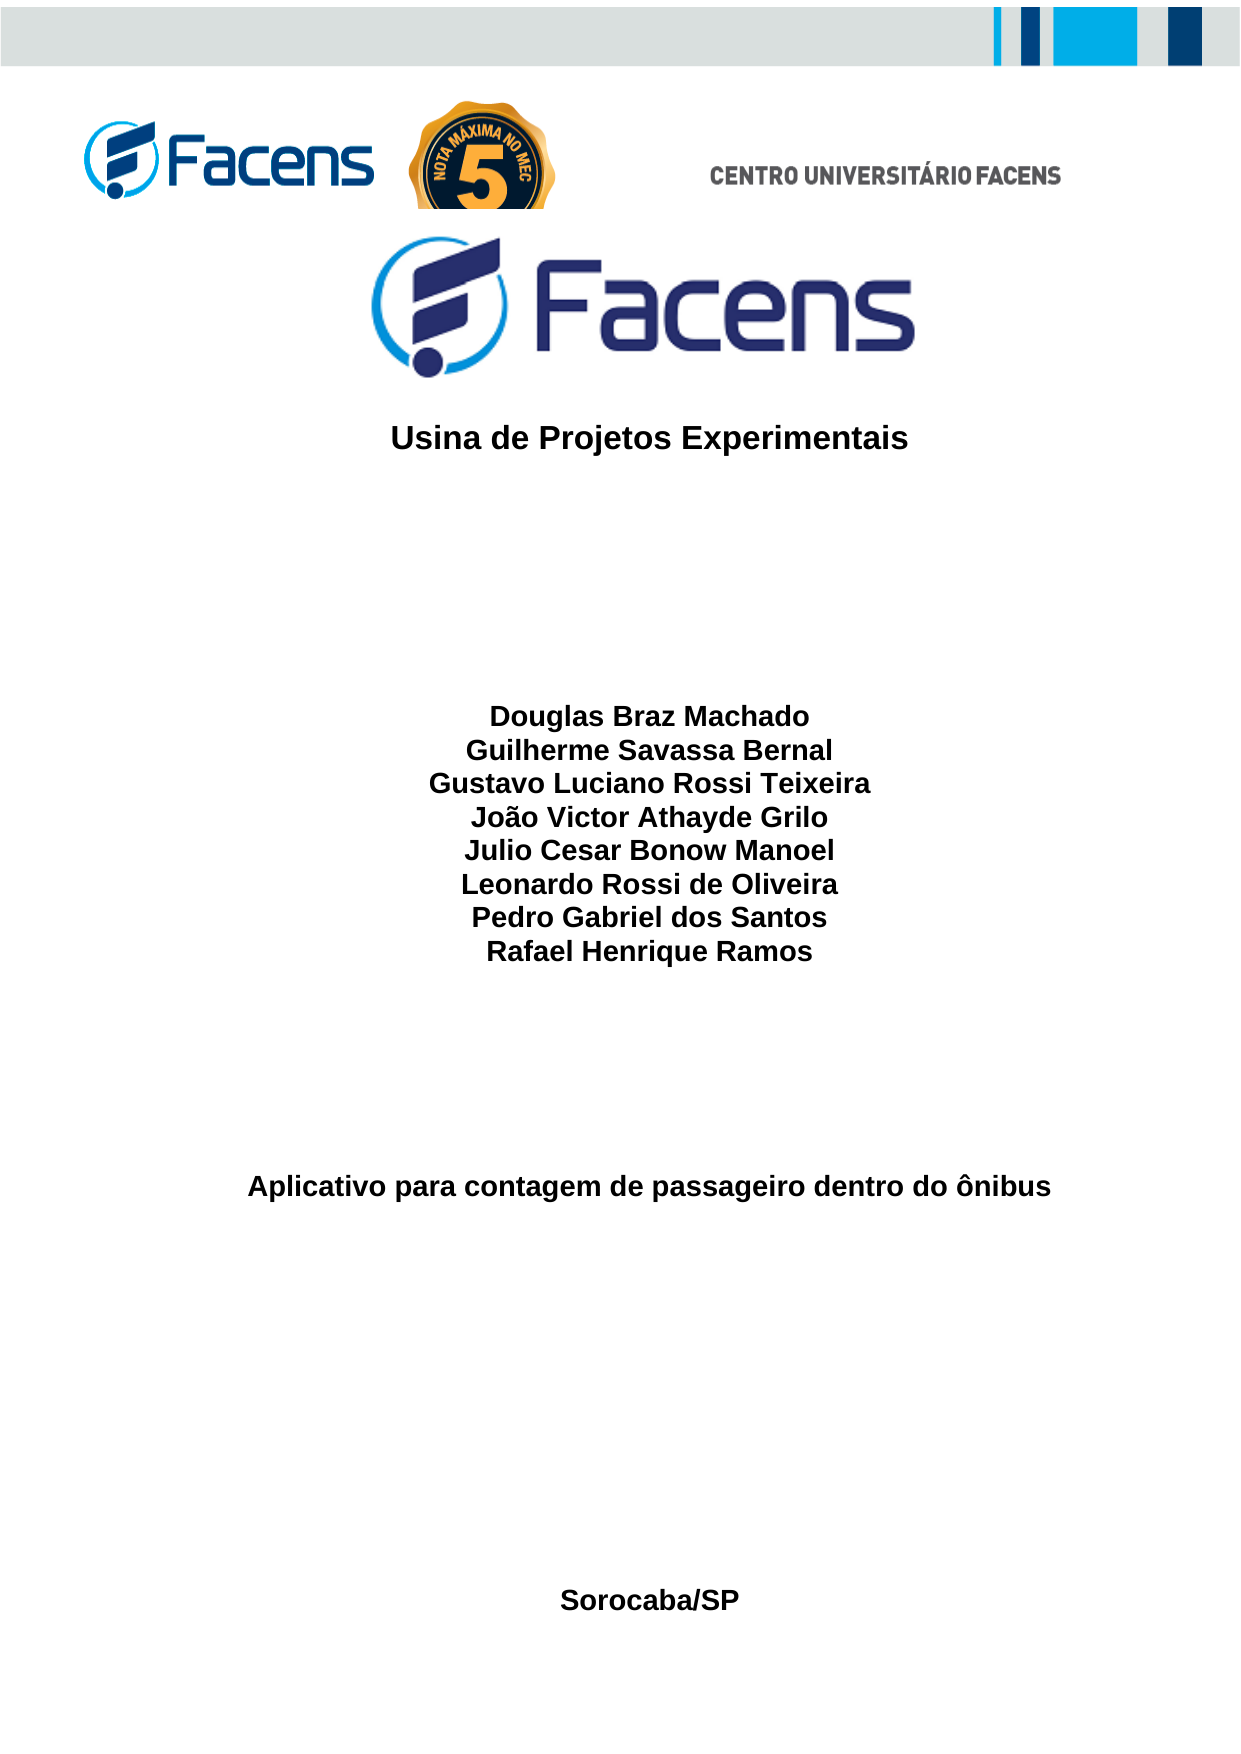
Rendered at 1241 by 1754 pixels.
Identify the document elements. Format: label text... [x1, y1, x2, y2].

text Guilherme Savassa Bernal [177, 733, 1122, 766]
text Douglas Braz Machado [177, 699, 1122, 733]
text Julio Cesar Bonow Manoel [177, 833, 1122, 867]
text Usina de Projetos Experimentais [177, 418, 1122, 457]
text Aplicativo para contagem de passageiro dentro do ônibus [177, 1169, 1122, 1202]
text João Victor Athayde Grilo [177, 800, 1122, 833]
text Gustavo Luciano Rossi Teixeira [177, 766, 1122, 800]
text Leonardo Rossi de Oliveira [177, 867, 1122, 900]
text Sorocaba/SP [177, 1583, 1122, 1617]
text Rafael Henrique Ramos [177, 934, 1122, 967]
picture [0, 7, 1241, 396]
text Pedro Gabriel dos Santos [177, 900, 1122, 934]
